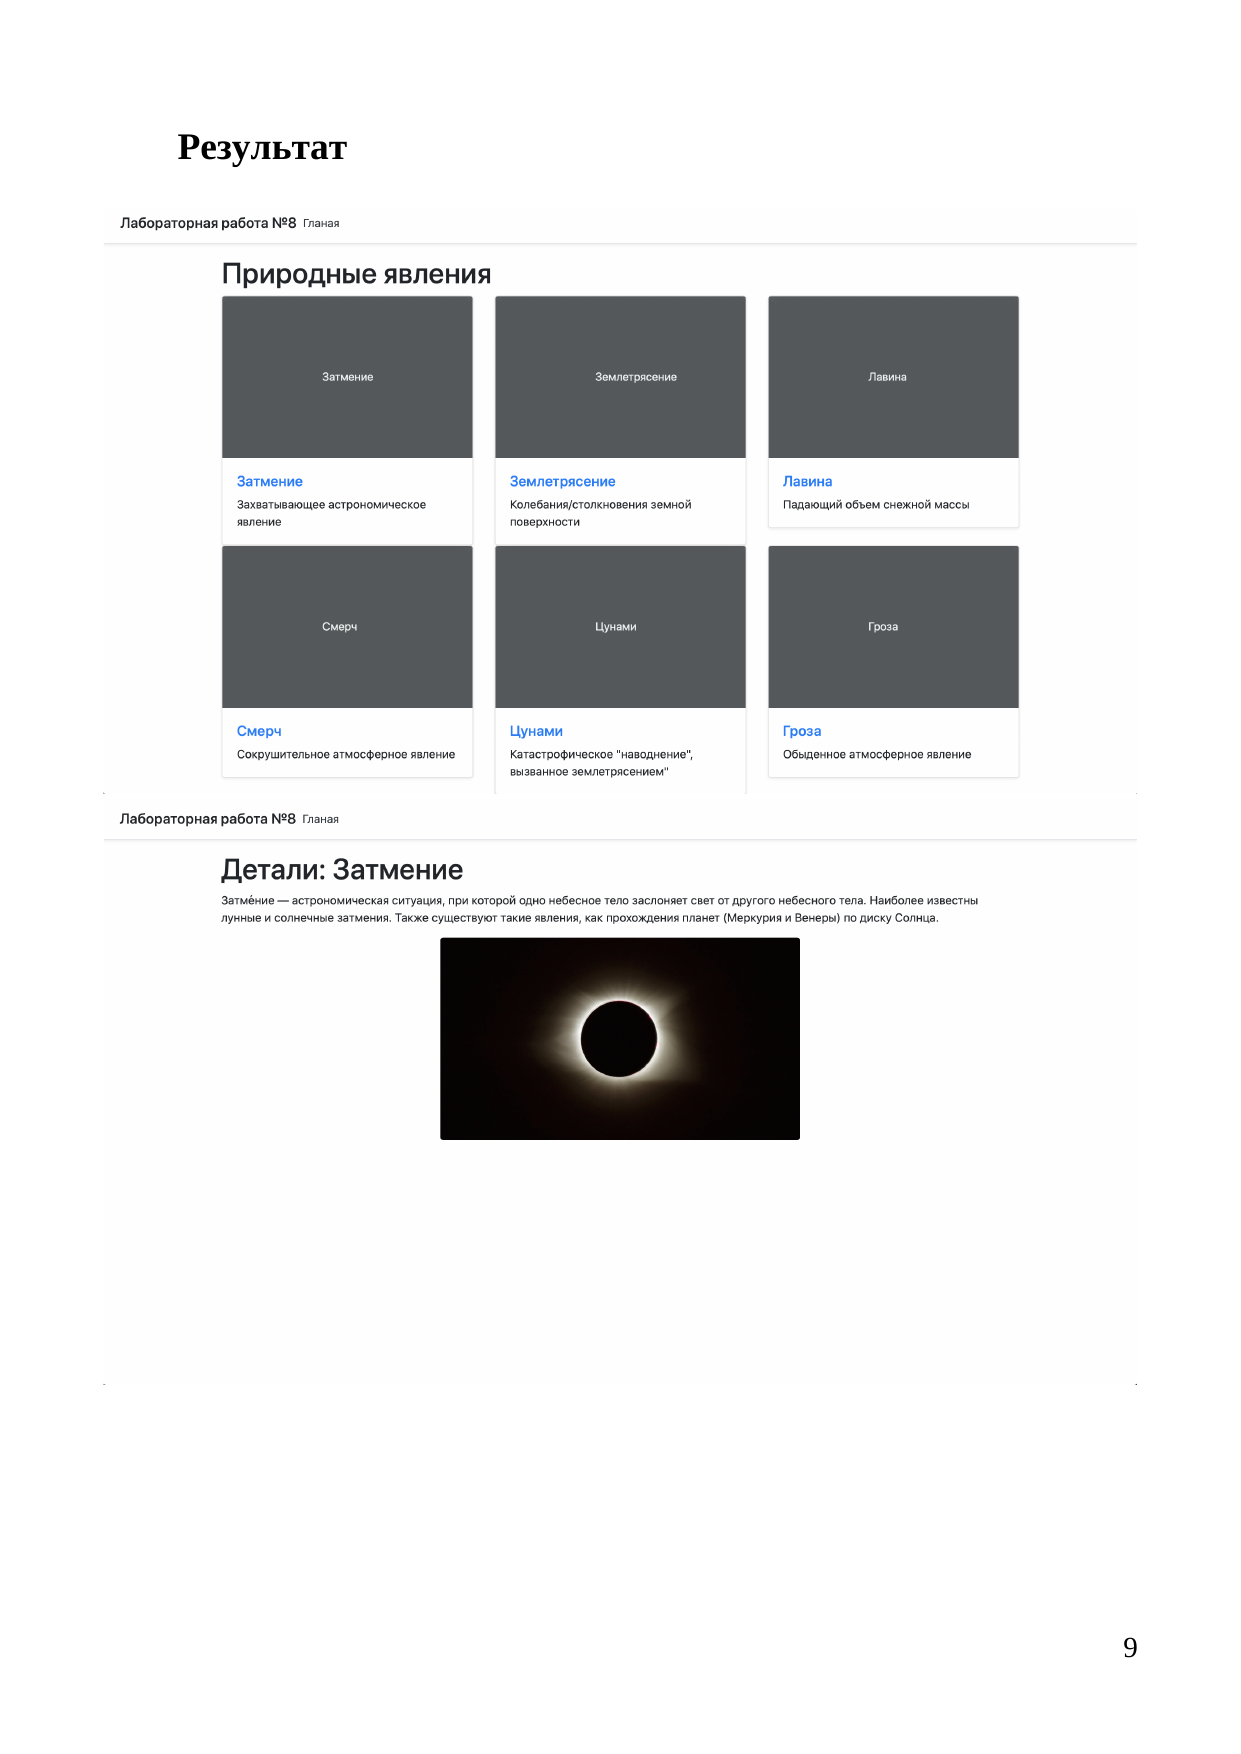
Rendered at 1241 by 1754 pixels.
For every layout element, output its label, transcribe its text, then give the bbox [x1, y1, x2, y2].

picture [103, 799, 1137, 1385]
picture [103, 209, 1137, 794]
subtitle Результат [103, 124, 1138, 167]
